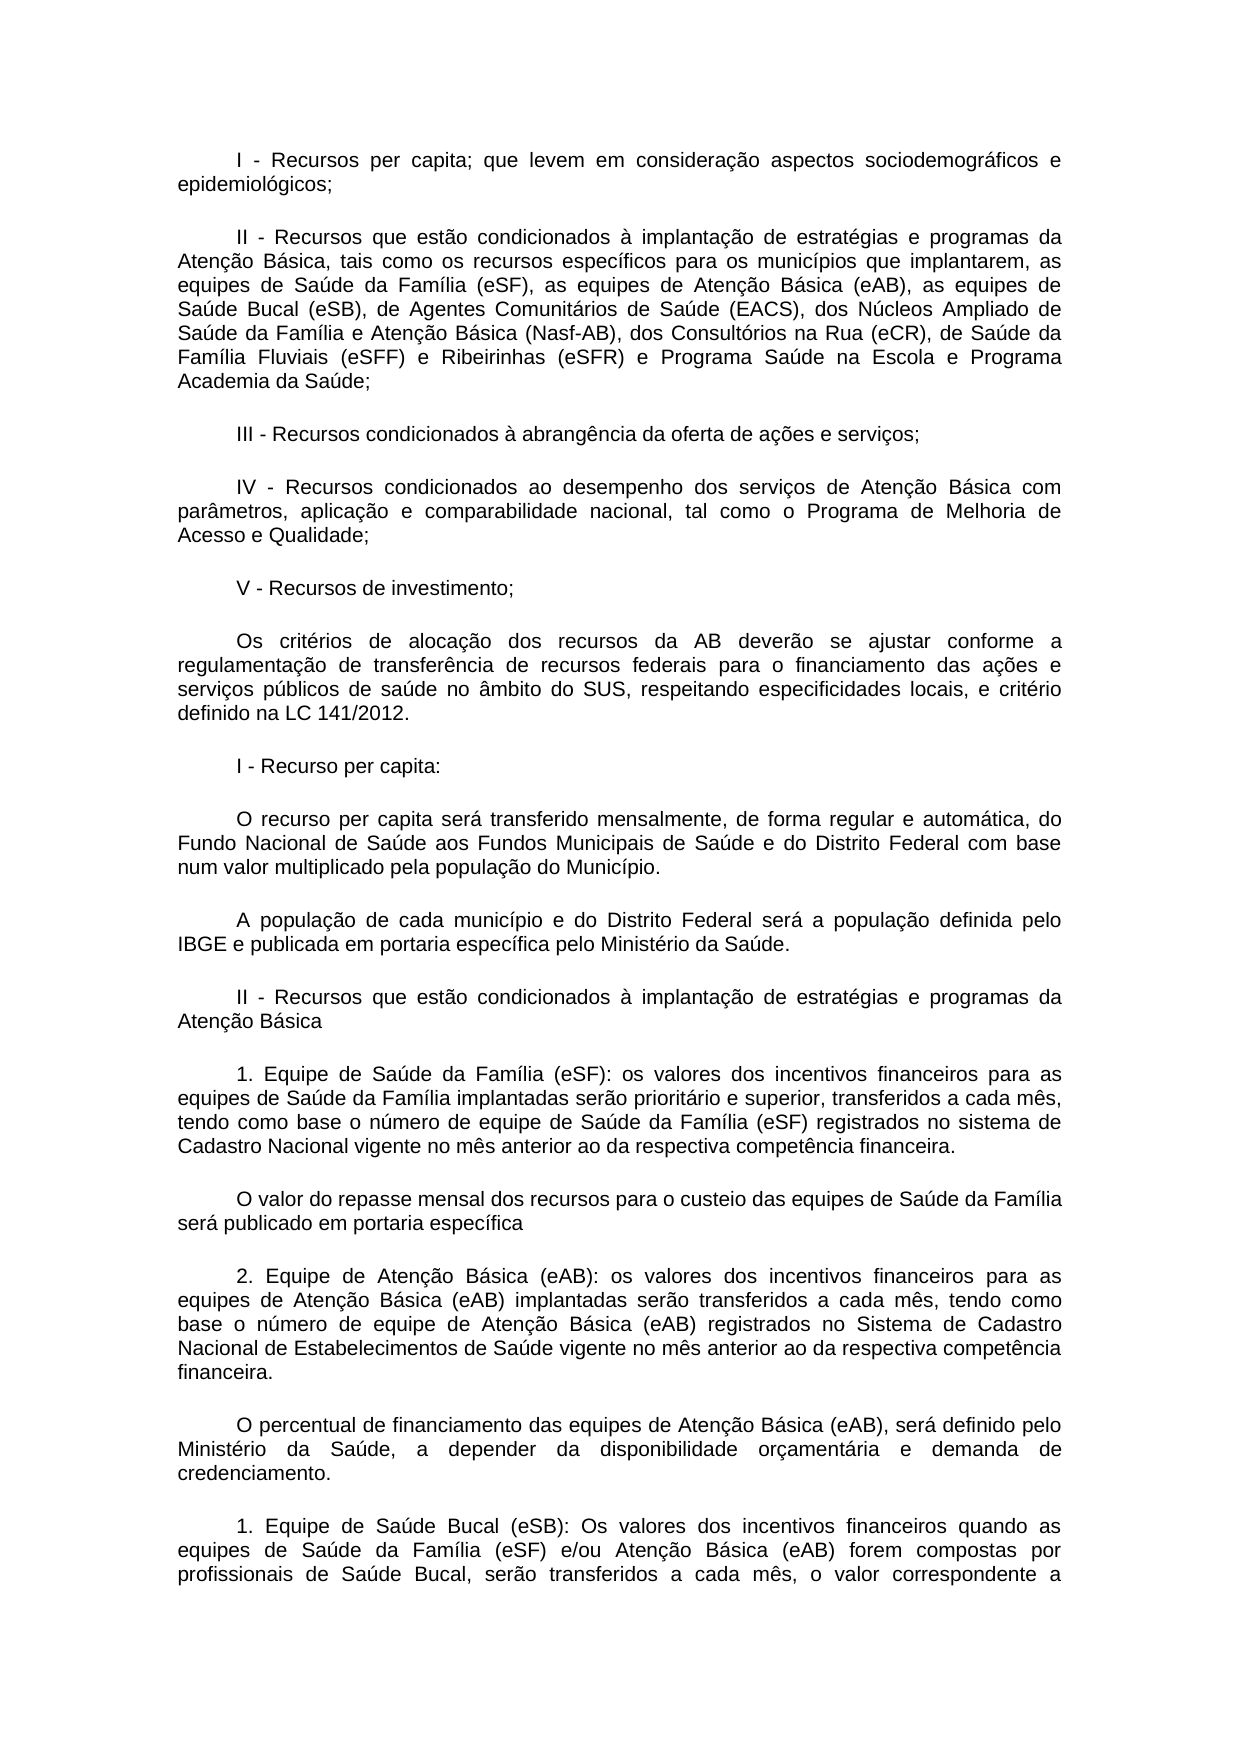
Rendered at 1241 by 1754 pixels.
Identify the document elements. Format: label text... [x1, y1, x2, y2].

text II - Recursos que estão condicionados à implantação de estratégias e programas da Atenção Básica [177, 985, 1063, 1033]
text V - Recursos de investimento; [177, 576, 1063, 600]
text I - Recursos per capita; que levem em consideração aspectos sociodemográficos e epidemiológicos; [177, 148, 1063, 196]
text IV - Recursos condicionados ao desempenho dos serviços de Atenção Básica com parâmetros, aplicação e comparabilidade nacional, tal como o Programa de Melhoria de Acesso e Qualidade; [177, 475, 1063, 547]
text 1. Equipe de Saúde da Família (eSF): os valores dos incentivos financeiros para as equipes de Saúde da Família implantadas serão prioritário e superior, transferidos a cada mês, tendo como base o número de equipe de Saúde da Família (eSF) registrados no sistema de Cadastro Nacional vigente no mês anterior ao da respectiva competência financeira. [177, 1062, 1063, 1158]
text O recurso per capita será transferido mensalmente, de forma regular e automática, do Fundo Nacional de Saúde aos Fundos Municipais de Saúde e do Distrito Federal com base num valor multiplicado pela população do Município. [177, 807, 1063, 879]
text A população de cada município e do Distrito Federal será a população definida pelo IBGE e publicada em portaria específica pelo Ministério da Saúde. [177, 908, 1063, 956]
text O valor do repasse mensal dos recursos para o custeio das equipes de Saúde da Família será publicado em portaria específica [177, 1187, 1063, 1235]
text 2. Equipe de Atenção Básica (eAB): os valores dos incentivos financeiros para as equipes de Atenção Básica (eAB) implantadas serão transferidos a cada mês, tendo como base o número de equipe de Atenção Básica (eAB) registrados no Sistema de Cadastro Nacional de Estabelecimentos de Saúde vigente no mês anterior ao da respectiva competência financeira. [177, 1264, 1063, 1384]
text III - Recursos condicionados à abrangência da oferta de ações e serviços; [177, 422, 1063, 446]
text Os critérios de alocação dos recursos da AB deverão se ajustar conforme a regulamentação de transferência de recursos federais para o financiamento das ações e serviços públicos de saúde no âmbito do SUS, respeitando especificidades locais, e critério definido na LC 141/2012. [177, 629, 1063, 725]
text II - Recursos que estão condicionados à implantação de estratégias e programas da Atenção Básica, tais como os recursos específicos para os municípios que implantarem, as equipes de Saúde da Família (eSF), as equipes de Atenção Básica (eAB), as equipes de Saúde Bucal (eSB), de Agentes Comunitários de Saúde (EACS), dos Núcleos Ampliado de Saúde da Família e Atenção Básica (Nasf-AB), dos Consultórios na Rua (eCR), de Saúde da Família Fluviais (eSFF) e Ribeirinhas (eSFR) e Programa Saúde na Escola e Programa Academia da Saúde; [177, 225, 1063, 392]
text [177, 1514, 1063, 1586]
text O percentual de financiamento das equipes de Atenção Básica (eAB), será definido pelo Ministério da Saúde, a depender da disponibilidade orçamentária e demanda de credenciamento. [177, 1413, 1063, 1485]
text I - Recurso per capita: [177, 754, 1063, 778]
